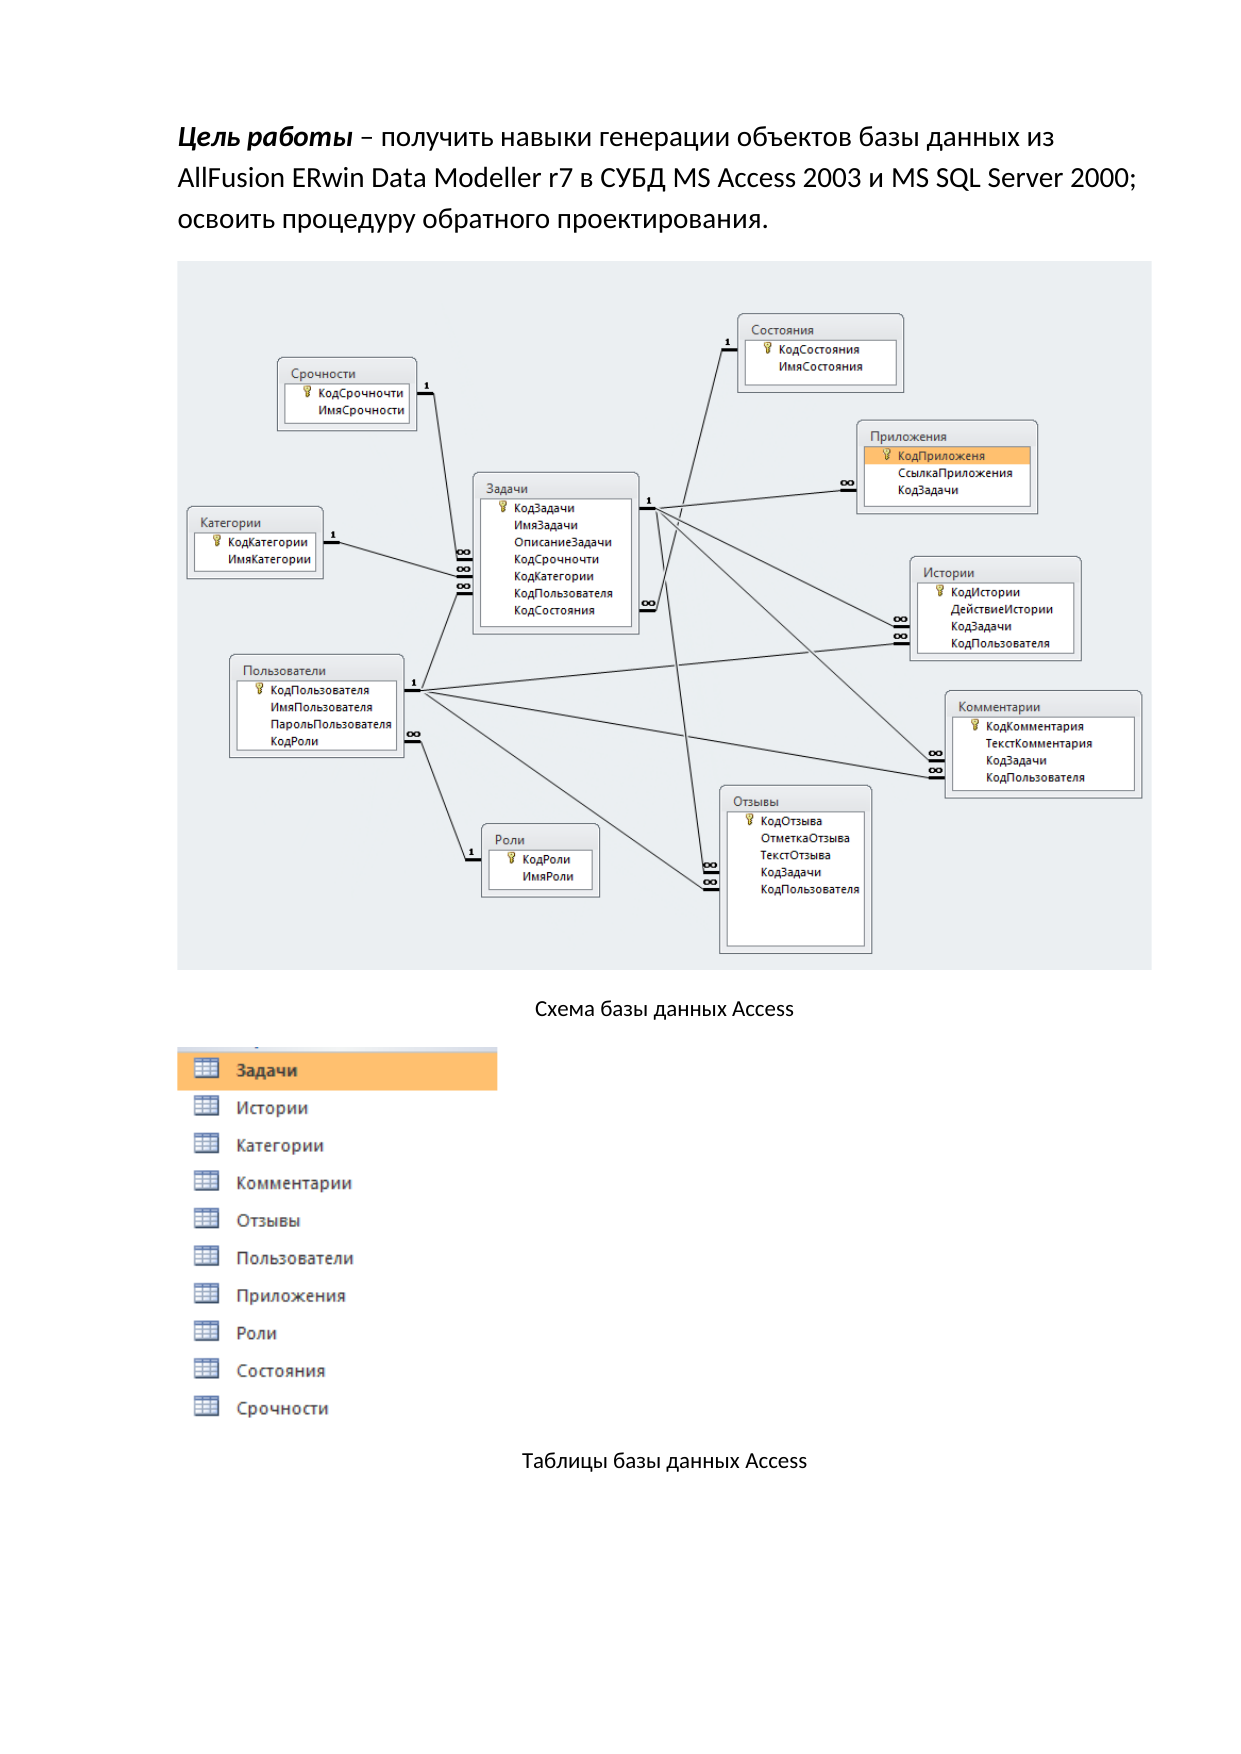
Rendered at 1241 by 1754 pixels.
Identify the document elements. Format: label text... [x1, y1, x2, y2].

text Схема базы данных Access [177, 994, 1152, 1023]
text Цель работы – получить навыки генерации объектов базы данных из AllFusion ERwin Data Modeller r7 в СУБД MS Access 2003 и MS SQL Server 2000; освоить процедуру обратного проектирования. [177, 118, 1152, 236]
picture [177, 261, 1152, 970]
picture [177, 1047, 498, 1421]
text Таблицы базы данных Access [177, 1446, 1152, 1474]
